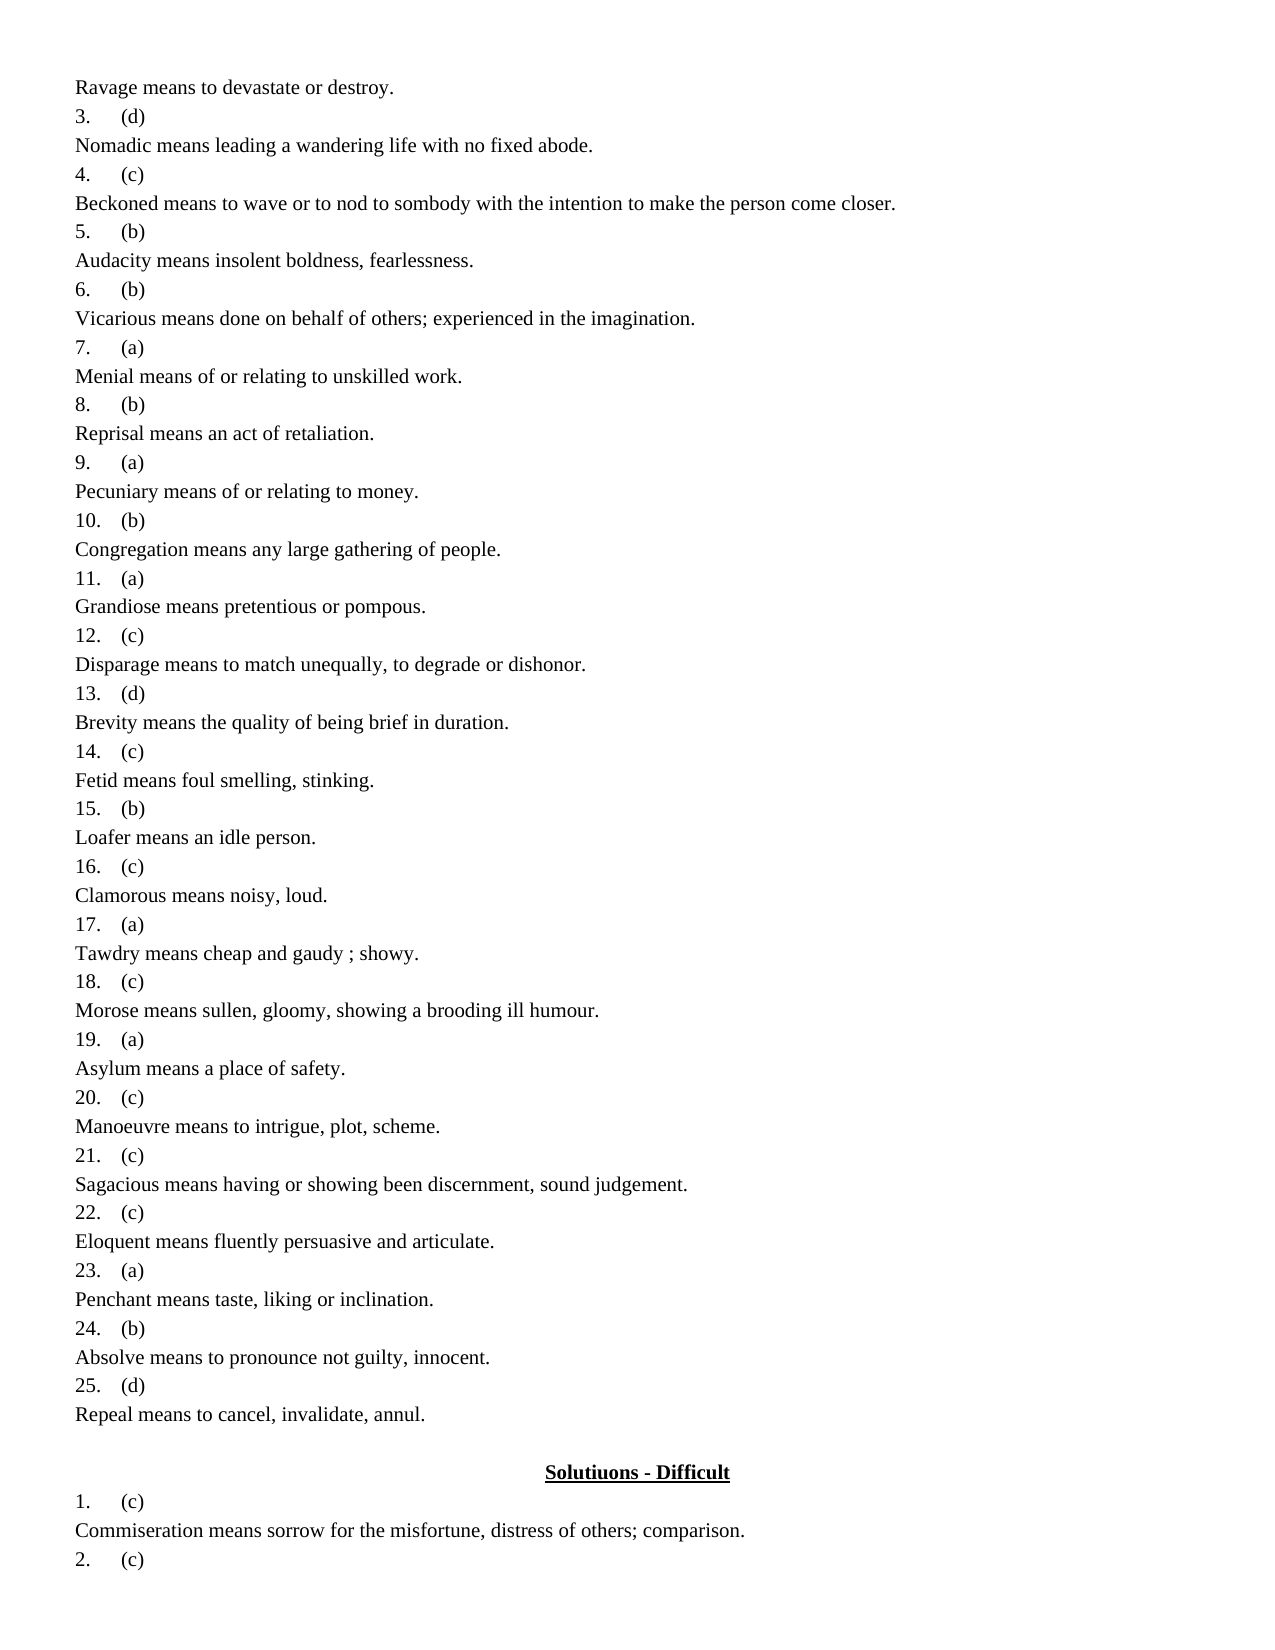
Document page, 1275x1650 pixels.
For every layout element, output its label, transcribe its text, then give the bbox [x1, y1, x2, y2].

text Congregation means any large gathering of people. [75, 537, 1200, 561]
text Pecuniary means of or relating to money. [75, 479, 1200, 503]
text Absolve means to pronounce not guilty, innocent. [75, 1344, 1200, 1369]
text 8. (b) [75, 392, 1200, 416]
text Clamorous means noisy, loud. [75, 883, 1200, 907]
text 1. (c) [75, 1489, 1200, 1513]
text 24. (b) [75, 1316, 1200, 1340]
text 2. (c) [75, 1547, 1200, 1571]
text 18. (c) [75, 969, 1200, 993]
text 10. (b) [75, 508, 1200, 532]
text 21. (c) [75, 1143, 1200, 1167]
text Loafer means an idle person. [75, 825, 1200, 849]
text 3. (d) [75, 104, 1200, 128]
text 13. (d) [75, 681, 1200, 705]
text 4. (c) [75, 162, 1200, 186]
text 12. (c) [75, 623, 1200, 647]
text Commiseration means sorrow for the misfortune, distress of others; comparison. [75, 1518, 1200, 1542]
text Tawdry means cheap and gaudy ; showy. [75, 941, 1200, 965]
text 9. (a) [75, 450, 1200, 474]
text 16. (c) [75, 854, 1200, 878]
text Grandiose means pretentious or pompous. [75, 594, 1200, 618]
text Vicarious means done on behalf of others; experienced in the imagination. [75, 306, 1200, 330]
text Repeal means to cancel, invalidate, annul. [75, 1402, 1200, 1426]
text 14. (c) [75, 739, 1200, 763]
text 25. (d) [75, 1373, 1200, 1397]
text 15. (b) [75, 796, 1200, 820]
text 19. (a) [75, 1027, 1200, 1051]
text 11. (a) [75, 566, 1200, 589]
text Asylum means a place of safety. [75, 1056, 1200, 1080]
text 6. (b) [75, 277, 1200, 301]
text 5. (b) [75, 219, 1200, 243]
text Eloquent means fluently persuasive and articulate. [75, 1229, 1200, 1253]
text 23. (a) [75, 1258, 1200, 1282]
text Morose means sullen, gloomy, showing a brooding ill humour. [75, 998, 1200, 1022]
text 7. (a) [75, 335, 1200, 359]
text Solutiuons - Difficult [75, 1460, 1200, 1484]
text Brevity means the quality of being brief in duration. [75, 710, 1200, 734]
text Disparage means to match unequally, to degrade or dishonor. [75, 652, 1200, 676]
text Audacity means insolent boldness, fearlessness. [75, 248, 1200, 272]
text 20. (c) [75, 1085, 1200, 1109]
text Menial means of or relating to unskilled work. [75, 363, 1200, 388]
text Reprisal means an act of retaliation. [75, 421, 1200, 445]
text 22. (c) [75, 1200, 1200, 1224]
text Fetid means foul smelling, stinking. [75, 767, 1200, 792]
text Sagacious means having or showing been discernment, sound judgement. [75, 1171, 1200, 1196]
text Beckoned means to wave or to nod to sombody with the intention to make the person come closer. [75, 190, 1200, 214]
text Penchant means taste, liking or inclination. [75, 1287, 1200, 1311]
text Ravage means to devastate or destroy. [75, 75, 1200, 99]
text 17. (a) [75, 912, 1200, 936]
text Manoeuvre means to intrigue, plot, scheme. [75, 1114, 1200, 1138]
text Nomadic means leading a wandering life with no fixed abode. [75, 133, 1200, 157]
